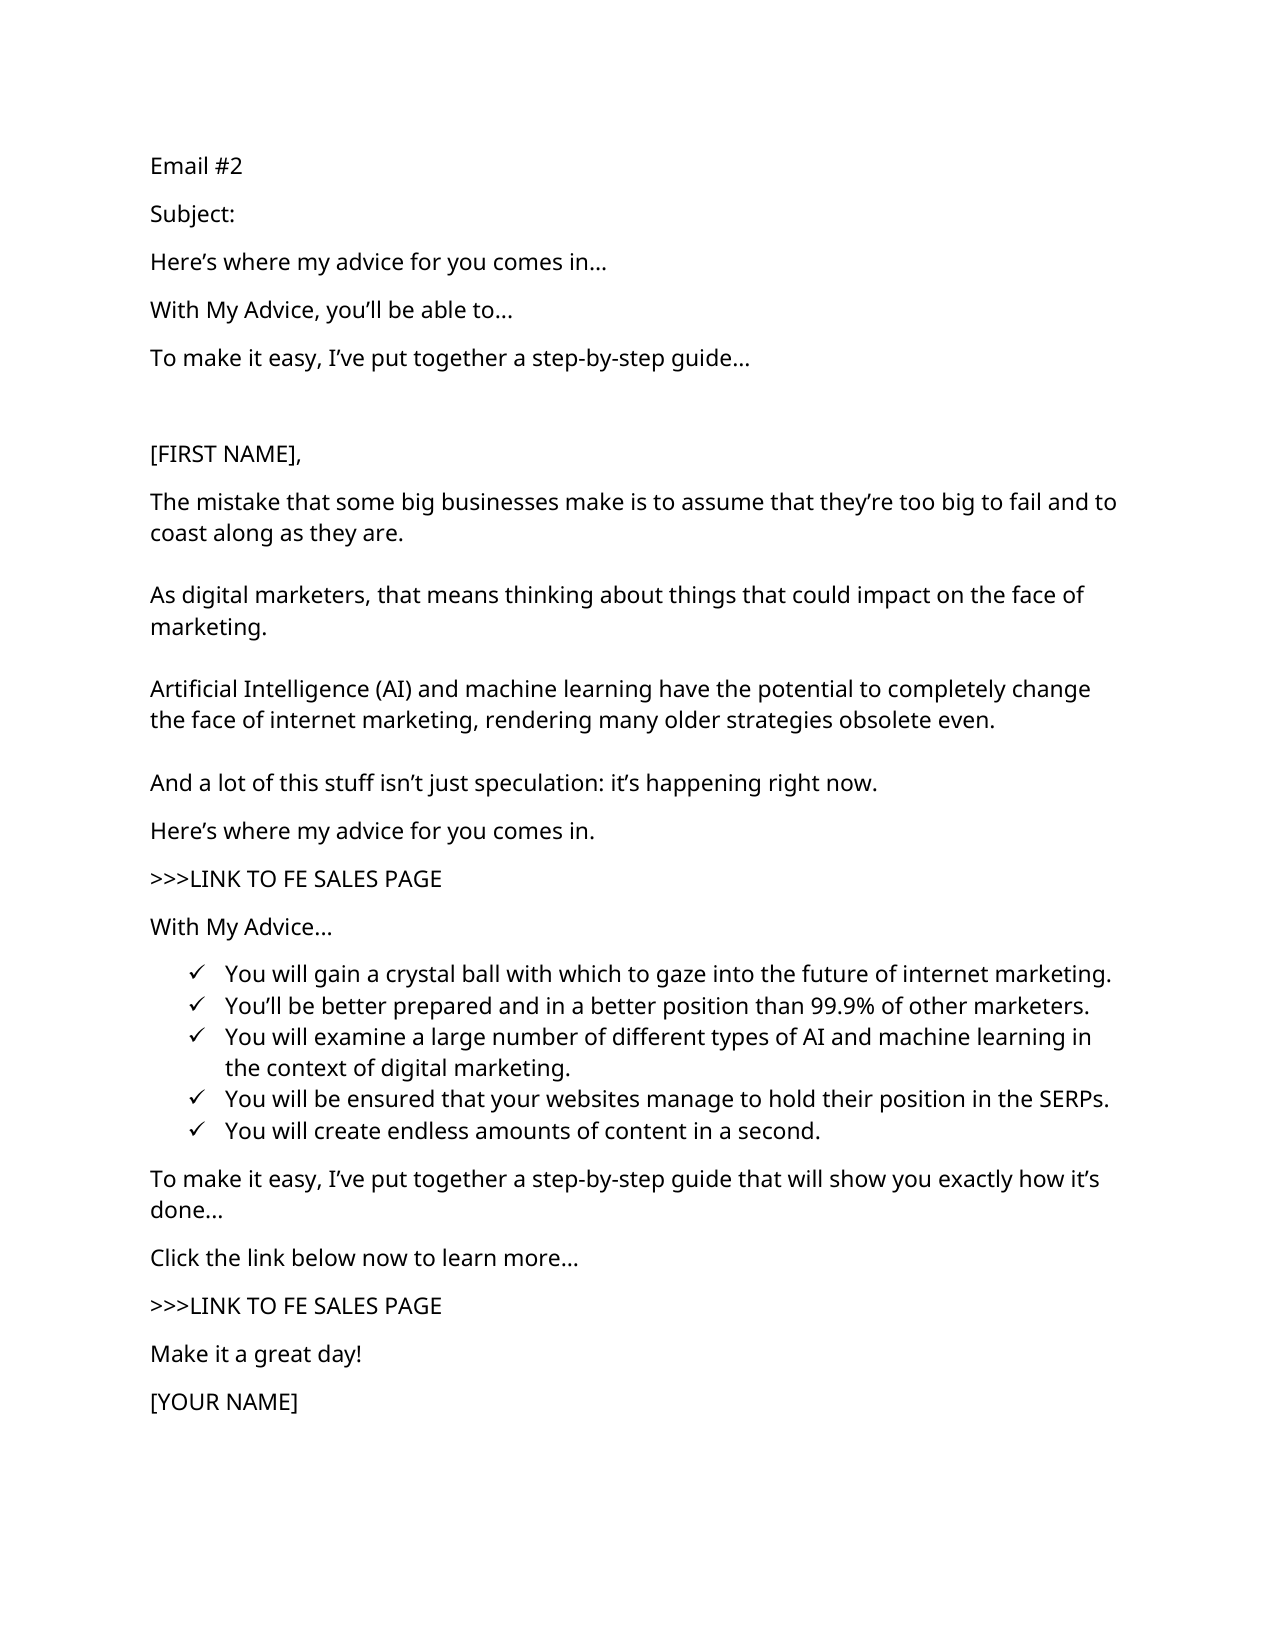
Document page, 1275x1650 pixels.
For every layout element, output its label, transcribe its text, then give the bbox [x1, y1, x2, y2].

list You’ll be better prepared and in a better position than 99.9% of other marketers. [187, 989, 1125, 1021]
text >>>LINK TO FE SALES PAGE [150, 862, 1125, 894]
text >>>LINK TO FE SALES PAGE [150, 1289, 1125, 1321]
text And a lot of this stuff isn’t just speculation: it’s happening right now. [150, 767, 1125, 798]
list You will gain a crystal ball with which to gaze into the future of internet marketing. [187, 958, 1125, 989]
text With My Advice, you’ll be able to... [150, 294, 1125, 325]
text The mistake that some big businesses make is to assume that they’re too big to fail and to coast along as they are. [150, 485, 1125, 548]
list You will examine a large number of different types of AI and machine learning in the context of digital marketing. [187, 1021, 1125, 1083]
text Make it a great day! [150, 1337, 1125, 1369]
text As digital marketers, that means thinking about things that could impact on the face of marketing. [150, 579, 1125, 642]
text Email #2 [150, 150, 1125, 181]
text [FIRST NAME], [150, 437, 1125, 469]
text To make it easy, I’ve put together a step-by-step guide… [150, 342, 1125, 373]
text Here’s where my advice for you comes in… [150, 246, 1125, 277]
text Here’s where my advice for you comes in. [150, 814, 1125, 846]
text Artificial Intelligence (AI) and machine learning have the potential to completely change the face of internet marketing, rendering many older strategies obsolete even. [150, 673, 1125, 735]
text Click the link below now to learn more… [150, 1242, 1125, 1273]
text To make it easy, I’ve put together a step-by-step guide that will show you exactly how it’s done... [150, 1162, 1125, 1225]
text With My Advice... [150, 910, 1125, 942]
text Subject: [150, 198, 1125, 229]
list You will create endless amounts of content in a second. [187, 1114, 1125, 1146]
list You will be ensured that your websites manage to hold their position in the SERPs. [187, 1083, 1125, 1114]
text [YOUR NAME] [150, 1385, 1125, 1417]
